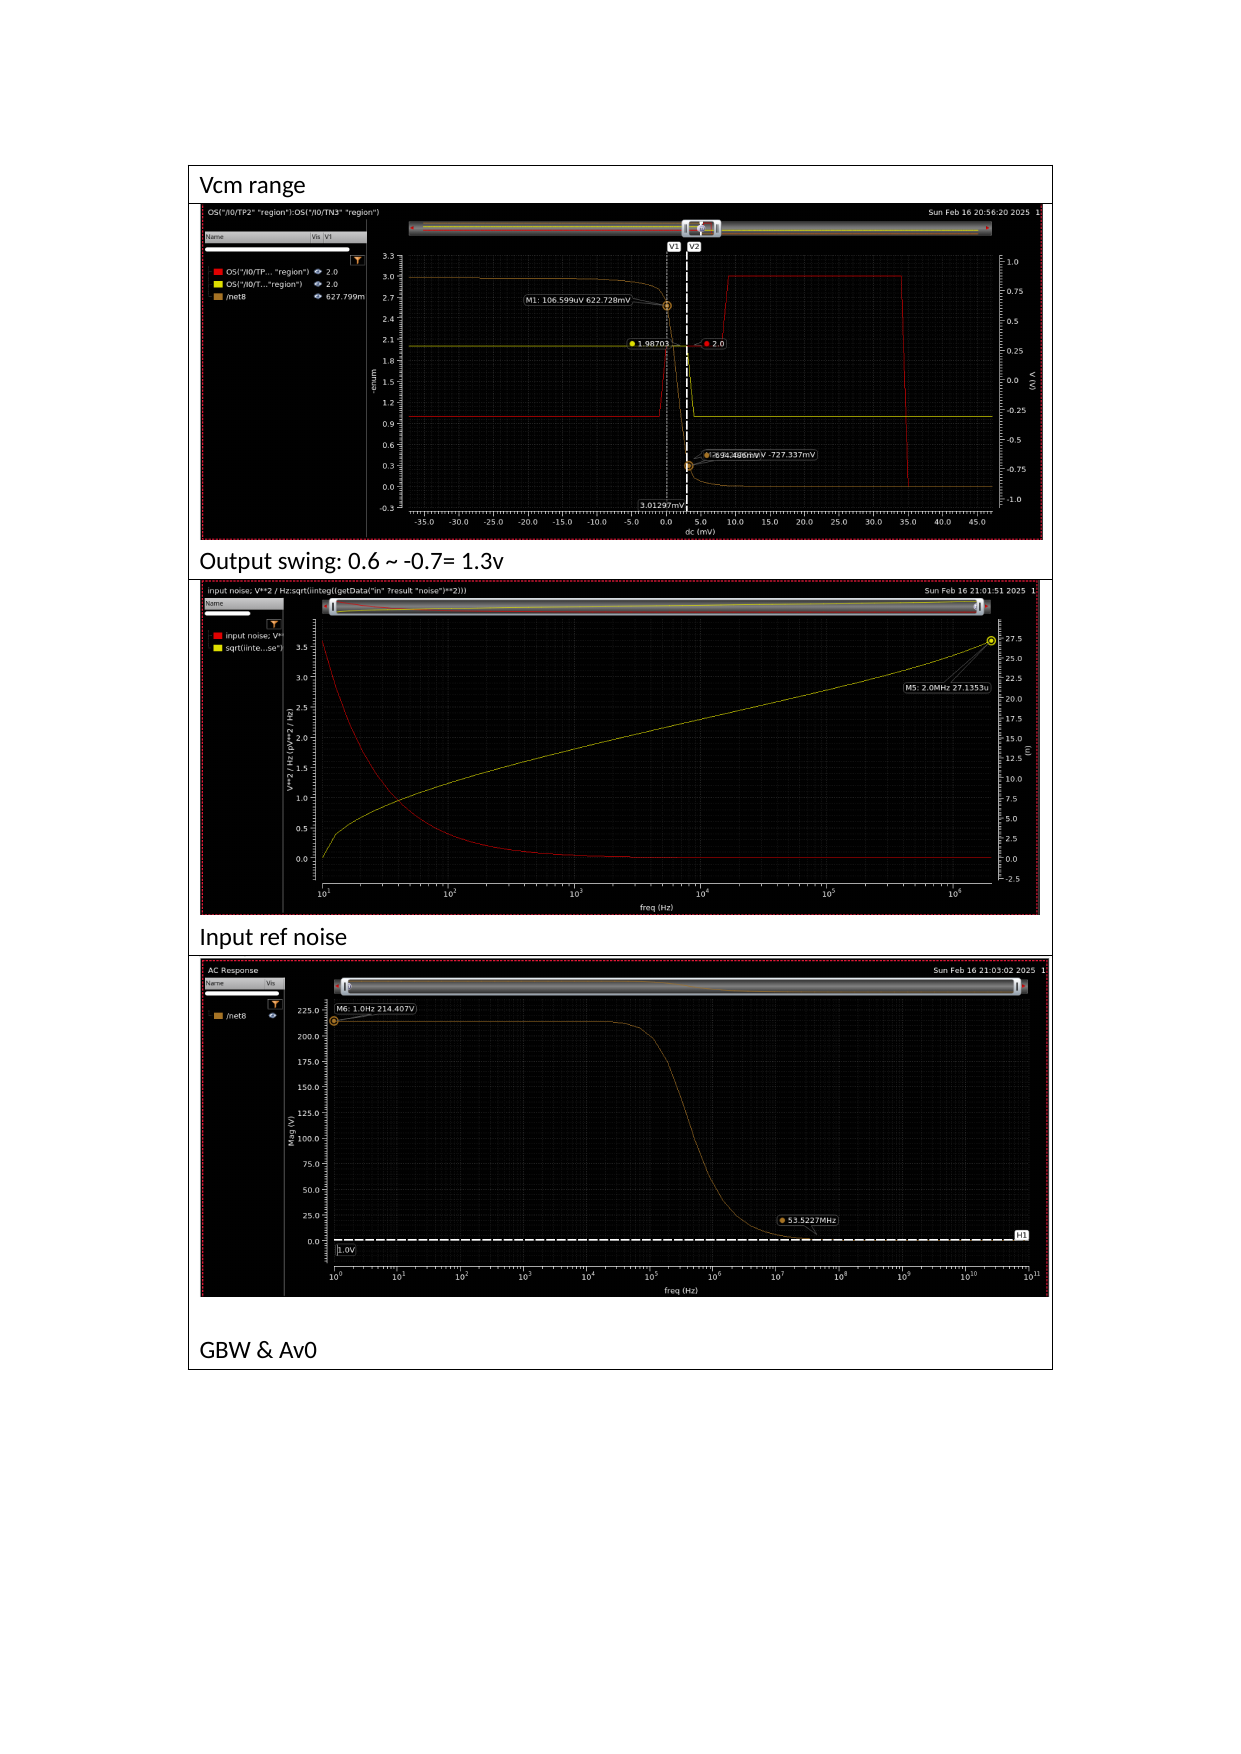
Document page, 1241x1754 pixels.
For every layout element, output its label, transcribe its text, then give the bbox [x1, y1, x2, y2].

picture [199, 204, 1043, 540]
table_cell Vcm range [189, 166, 1052, 203]
picture [199, 580, 1040, 915]
picture [199, 956, 1050, 1297]
table_cell GBW & Av0 [189, 956, 1052, 1369]
table_cell Output swing: 0.6 ~ -0.7= 1.3v [189, 204, 1052, 579]
table_cell Input ref noise [189, 580, 1052, 955]
